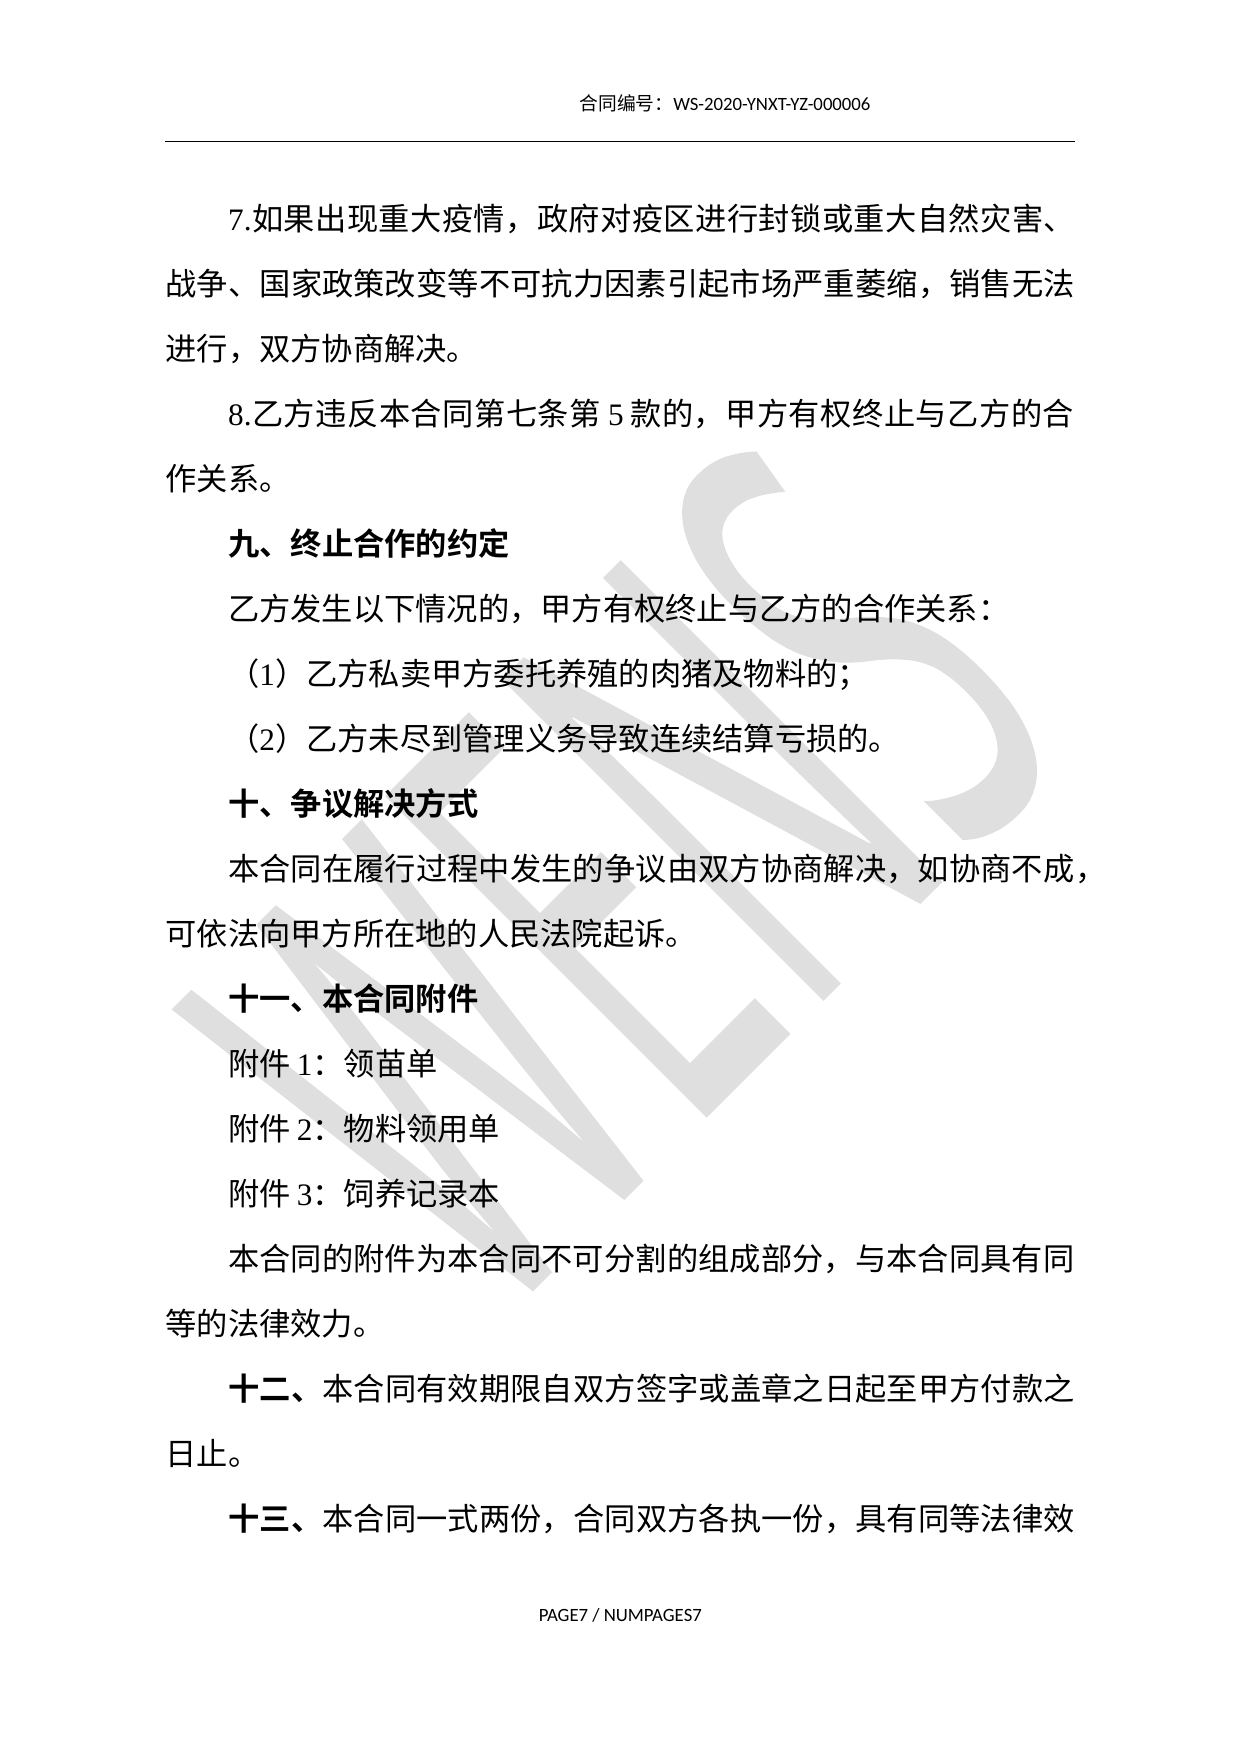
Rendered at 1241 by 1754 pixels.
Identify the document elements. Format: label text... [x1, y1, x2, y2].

text 8.乙方违反本合同第七条第5款的，甲方有权终止与乙方的合作关系。 [165, 379, 1075, 509]
text 7.如果出现重大疫情，政府对疫区进行封锁或重大自然灾害、战争、国家政策改变等不可抗力因素引起市场严重萎缩，销售无法进行，双方协商解决。 [165, 184, 1075, 379]
text 本合同在履行过程中发生的争议由双方协商解决，如协商不成，可依法向甲方所在地的人民法院起诉。 [165, 834, 1075, 964]
text 附件1：领苗单 [165, 1029, 1075, 1094]
text 附件3：饲养记录本 [165, 1159, 1075, 1224]
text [165, 1484, 1075, 1549]
text 本合同的附件为本合同不可分割的组成部分，与本合同具有同等的法律效力。 [165, 1224, 1075, 1354]
text 乙方发生以下情况的，甲方有权终止与乙方的合作关系： [165, 574, 1075, 639]
text 附件2：物料领用单 [165, 1094, 1075, 1159]
text 十二、本合同有效期限自双方签字或盖章之日起至甲方付款之日止。 [165, 1354, 1075, 1484]
text 十、争议解决方式 [165, 769, 1075, 834]
text （2）乙方未尽到管理义务导致连续结算亏损的。 [165, 704, 1075, 769]
text 九、终止合作的约定 [165, 509, 1075, 574]
text 十一、本合同附件 [165, 964, 1075, 1029]
text （1）乙方私卖甲方委托养殖的肉猪及物料的； [165, 639, 1075, 704]
